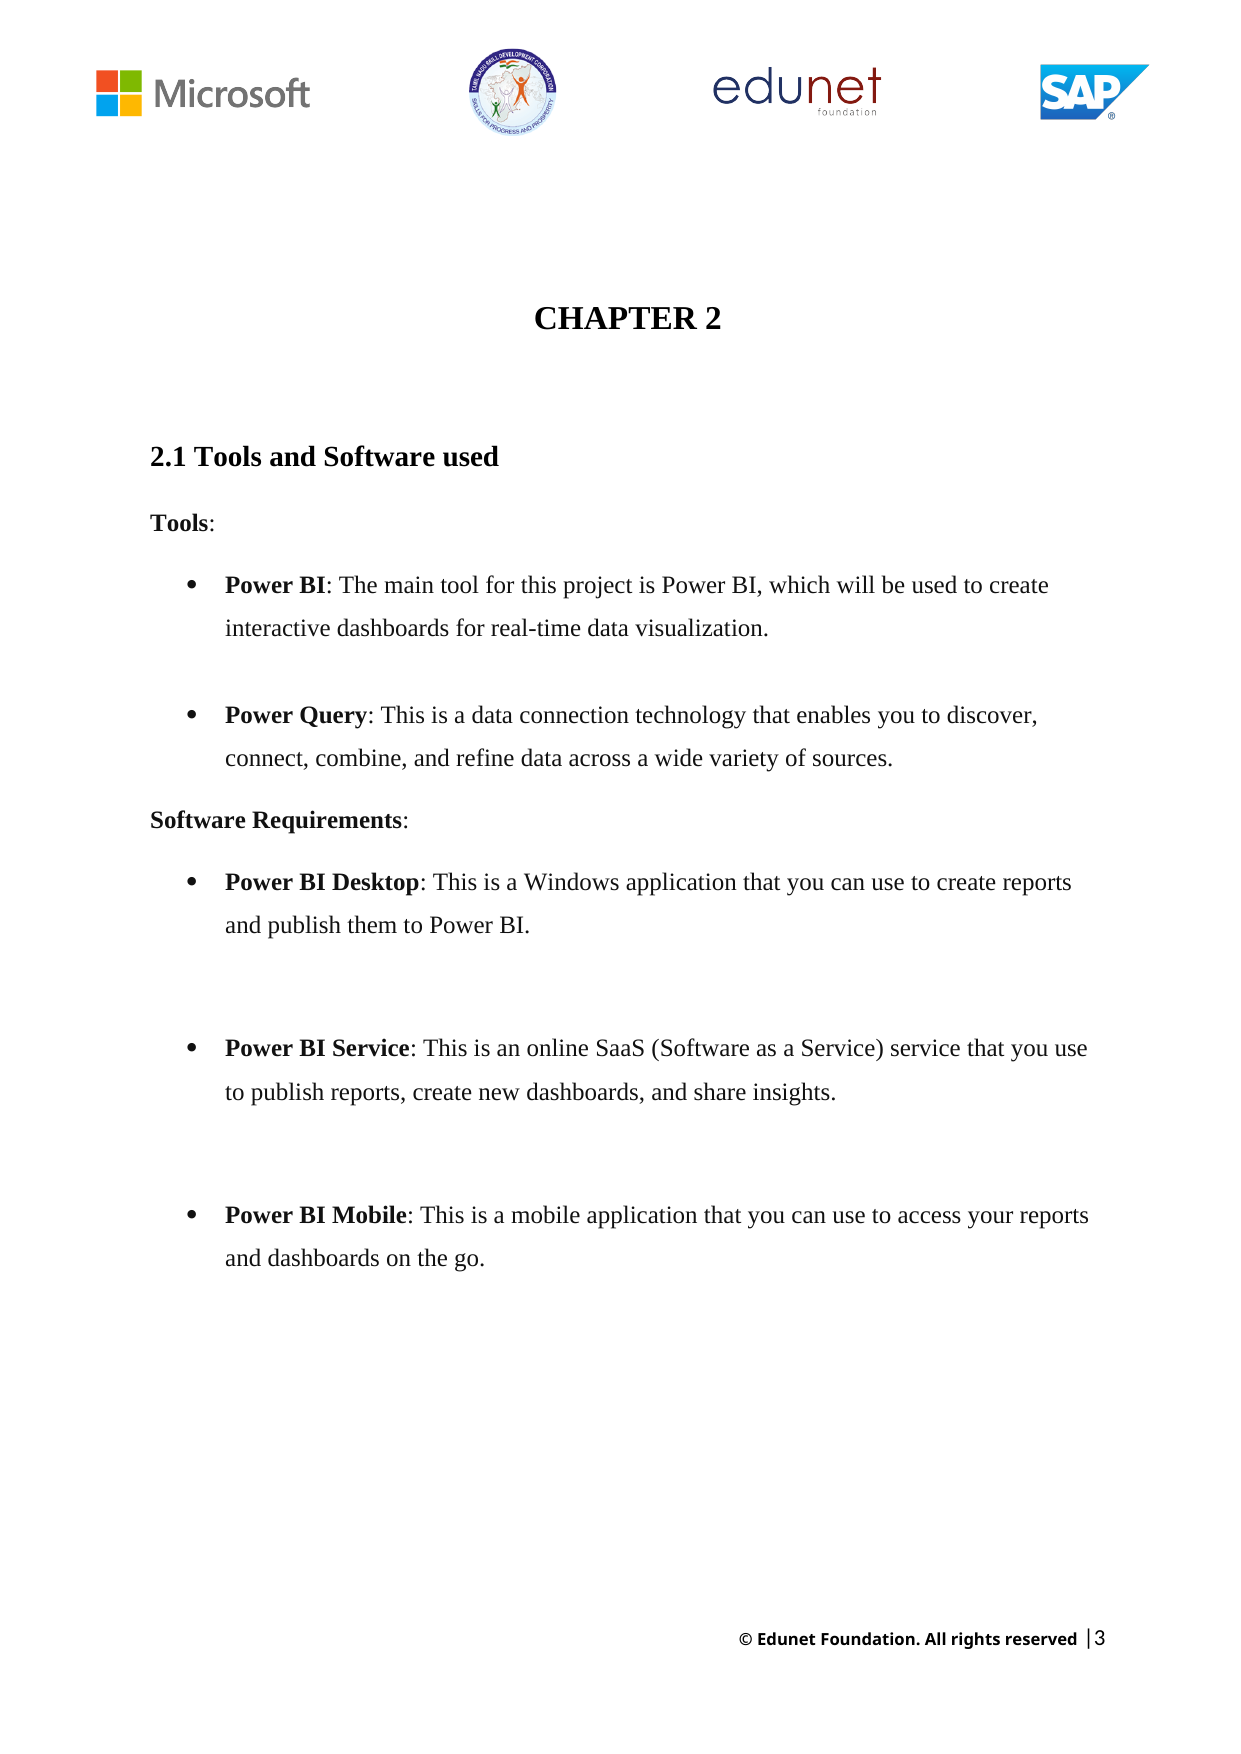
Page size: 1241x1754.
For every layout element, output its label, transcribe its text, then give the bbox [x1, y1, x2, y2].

list Power BI: The main tool for this project is Power BI, which will be used to create interactive dashboards for real-time data visualization. [187, 570, 1107, 642]
list Power BI Desktop: This is a Windows application that you can use to create reports and publish them to Power BI. [187, 867, 1107, 938]
picture [91, 65, 316, 121]
text 2.1 Tools and Software used [150, 439, 1105, 473]
picture [1039, 63, 1151, 121]
text Software Requirements: [150, 805, 1105, 833]
text Tools: [150, 508, 1105, 537]
picture [706, 60, 889, 122]
list Power BI Mobile: This is a mobile application that you can use to access your reports and dashboards on the go. [187, 1200, 1107, 1272]
picture [466, 45, 558, 137]
list Power Query: This is a data connection technology that enables you to discover, connect, combine, and refine data across a wide variety of sources. [187, 700, 1107, 772]
text CHAPTER 2 [150, 298, 1105, 337]
list Power BI Service: This is an online SaaS (Software as a Service) service that you use to publish reports, create new dashboards, and share insights. [187, 1033, 1107, 1105]
